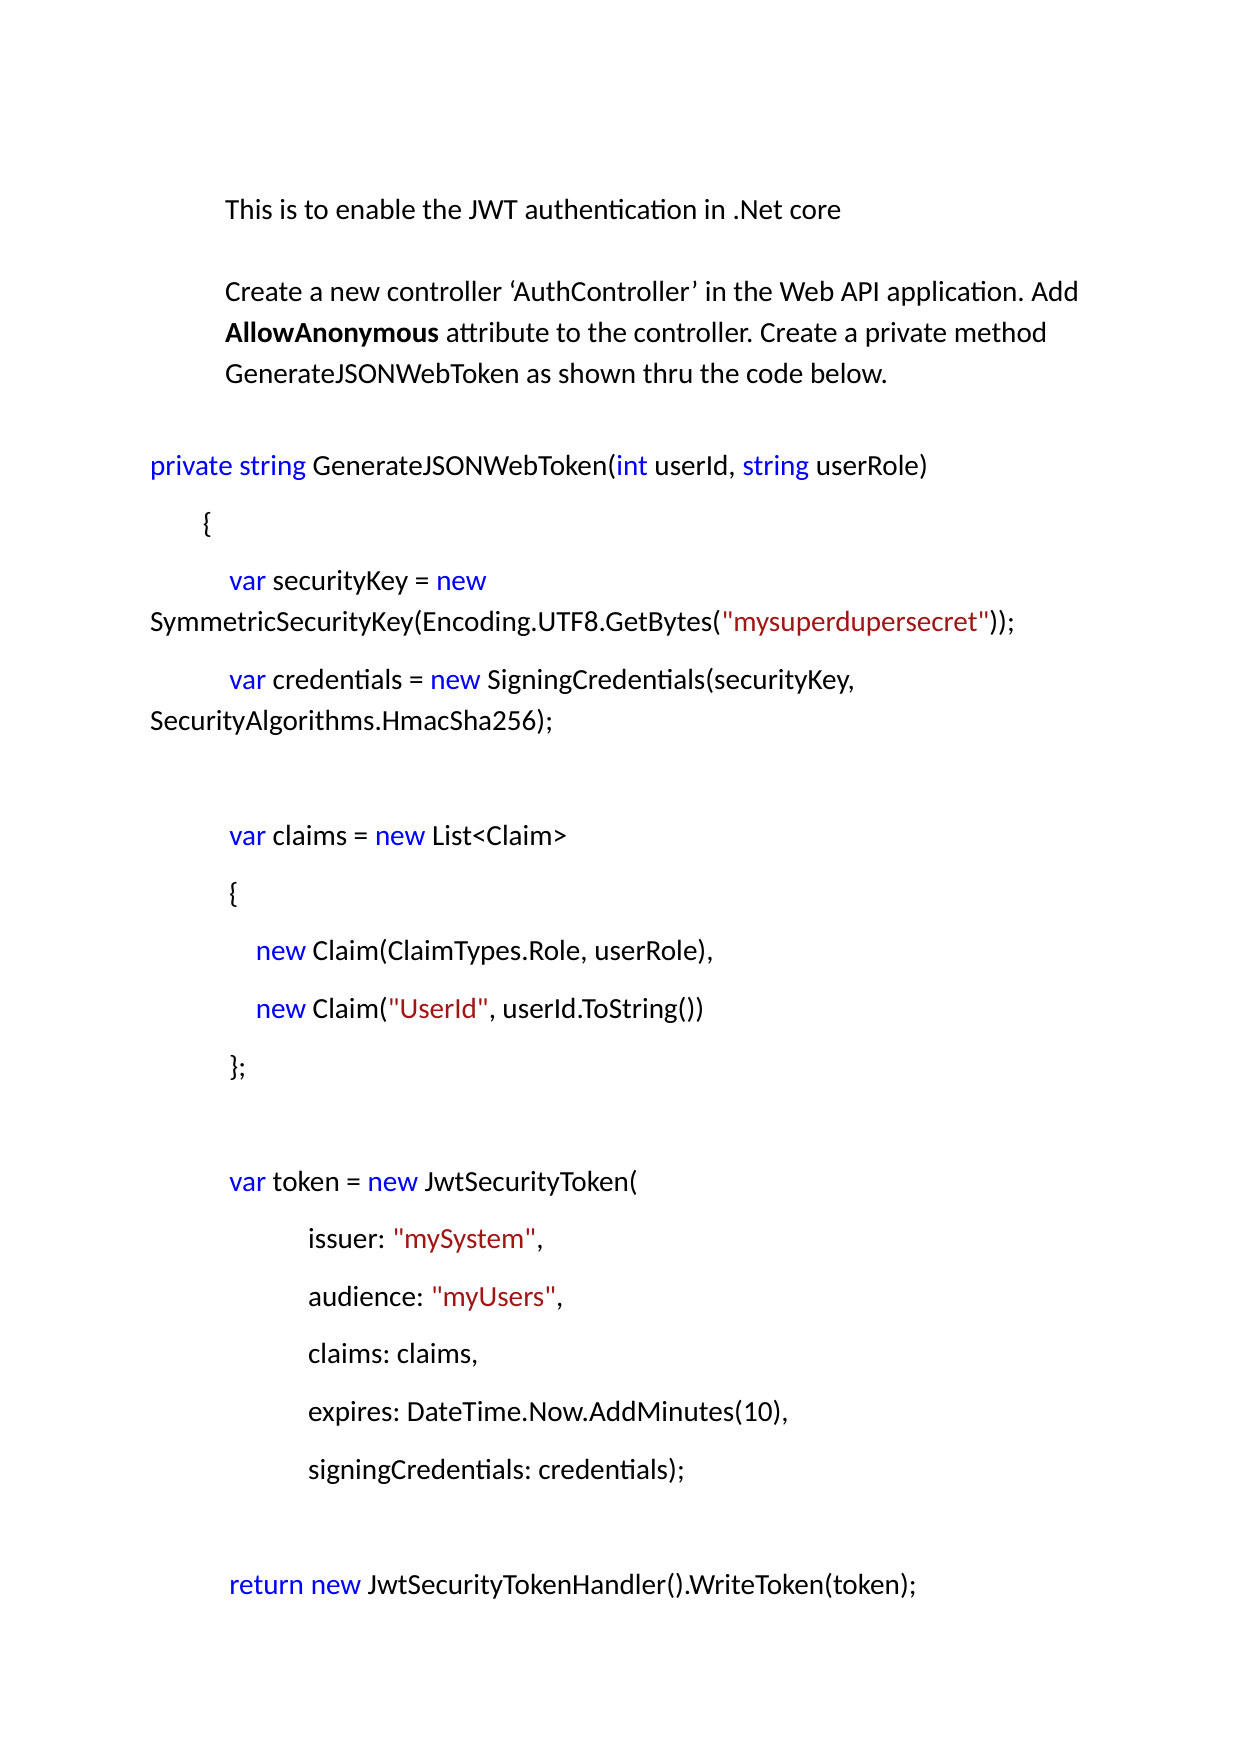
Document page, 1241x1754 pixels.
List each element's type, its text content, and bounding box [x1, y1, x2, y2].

text return new JwtSecurityTokenHandler().WriteToken(token); [150, 1566, 1090, 1602]
text }; [150, 1048, 1090, 1083]
list Create a new controller ‘AuthController’ in the Web API application. Add AllowAnonymous attribute to the controller. Create a private method GenerateJSONWebToken as shown thru the code below. [225, 273, 1090, 390]
text claims: claims, [150, 1336, 1090, 1371]
text { [150, 875, 1090, 910]
text private string GenerateJSONWebToken(int userId, string userRole) [150, 447, 1090, 483]
text issuer: "mySystem", [150, 1220, 1090, 1256]
text { [150, 505, 1090, 541]
text new Claim(ClaimTypes.Role, userRole), [150, 932, 1090, 968]
text new Claim("UserId", userId.ToString()) [150, 990, 1090, 1026]
text audience: "myUsers", [150, 1278, 1090, 1314]
text expires: DateTime.Now.AddMinutes(10), [150, 1393, 1090, 1429]
list This is to enable the JWT authentication in .Net core [225, 191, 1090, 227]
text var claims = new List<Claim> [150, 817, 1090, 853]
text var credentials = new SigningCredentials(securityKey, SecurityAlgorithms.HmacSha256); [150, 661, 1090, 738]
text signingCredentials: credentials); [150, 1451, 1090, 1486]
text var securityKey = new SymmetricSecurityKey(Encoding.UTF8.GetBytes("mysuperdupersecret")); [150, 562, 1090, 639]
text var token = new JwtSecurityToken( [150, 1163, 1090, 1198]
